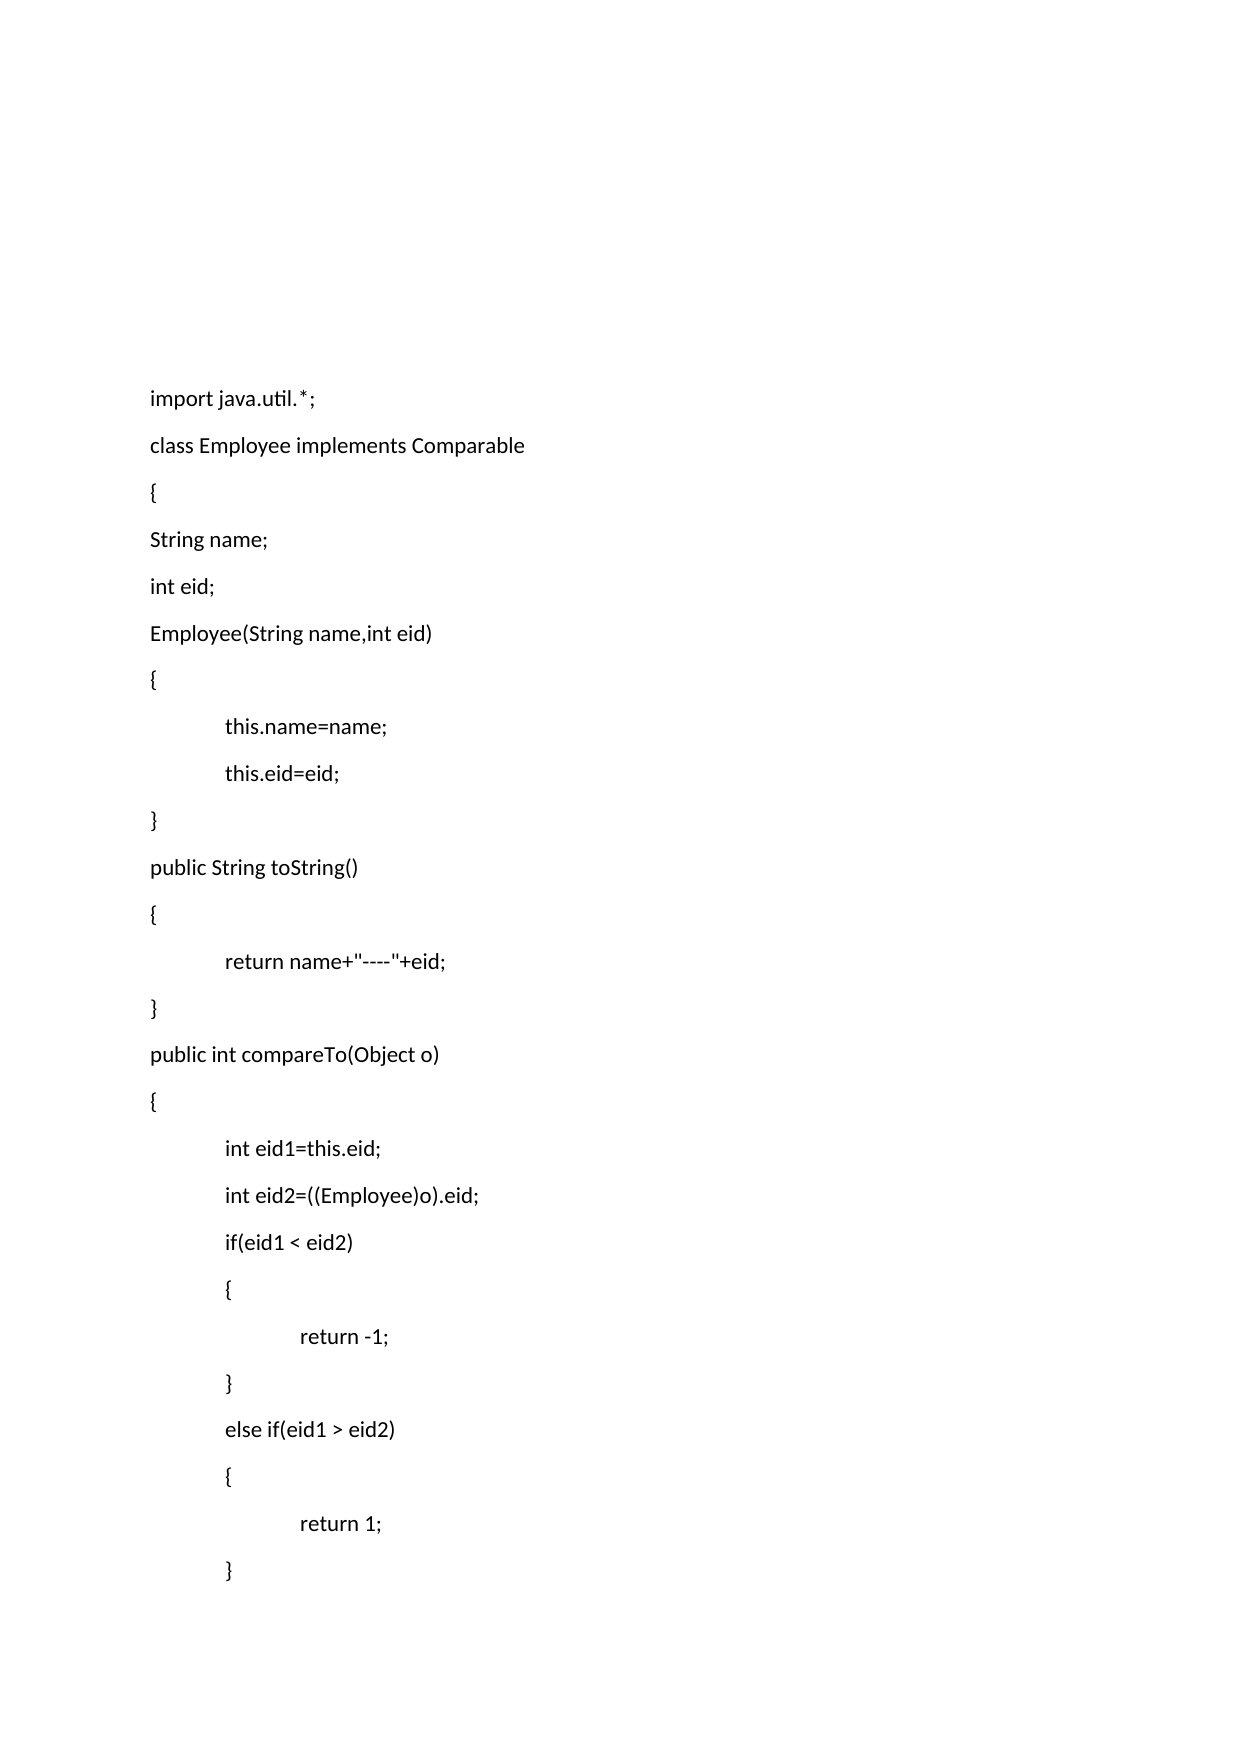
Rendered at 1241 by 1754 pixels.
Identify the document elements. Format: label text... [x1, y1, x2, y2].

text } [150, 1556, 1090, 1584]
text int eid; [150, 572, 1090, 600]
text else if(eid1 > eid2) [150, 1416, 1090, 1444]
text Employee(String name,int eid) [150, 619, 1090, 647]
text { [150, 1087, 1090, 1116]
text { [150, 478, 1090, 506]
text { [150, 900, 1090, 928]
text import java.util.*; [150, 384, 1090, 412]
text return -1; [150, 1322, 1090, 1350]
text this.eid=eid; [150, 759, 1090, 787]
text int eid2=((Employee)o).eid; [150, 1181, 1090, 1209]
text } [150, 994, 1090, 1022]
text public String toString() [150, 853, 1090, 881]
text String name; [150, 525, 1090, 553]
text this.name=name; [150, 712, 1090, 741]
text } [150, 1369, 1090, 1397]
text return name+"----"+eid; [150, 947, 1090, 975]
text public int compareTo(Object o) [150, 1041, 1090, 1069]
text return 1; [150, 1509, 1090, 1537]
text { [150, 666, 1090, 694]
text class Employee implements Comparable [150, 431, 1090, 459]
text if(eid1 < eid2) [150, 1228, 1090, 1256]
text { [150, 1275, 1090, 1303]
text int eid1=this.eid; [150, 1134, 1090, 1162]
text } [150, 806, 1090, 834]
text { [150, 1462, 1090, 1491]
